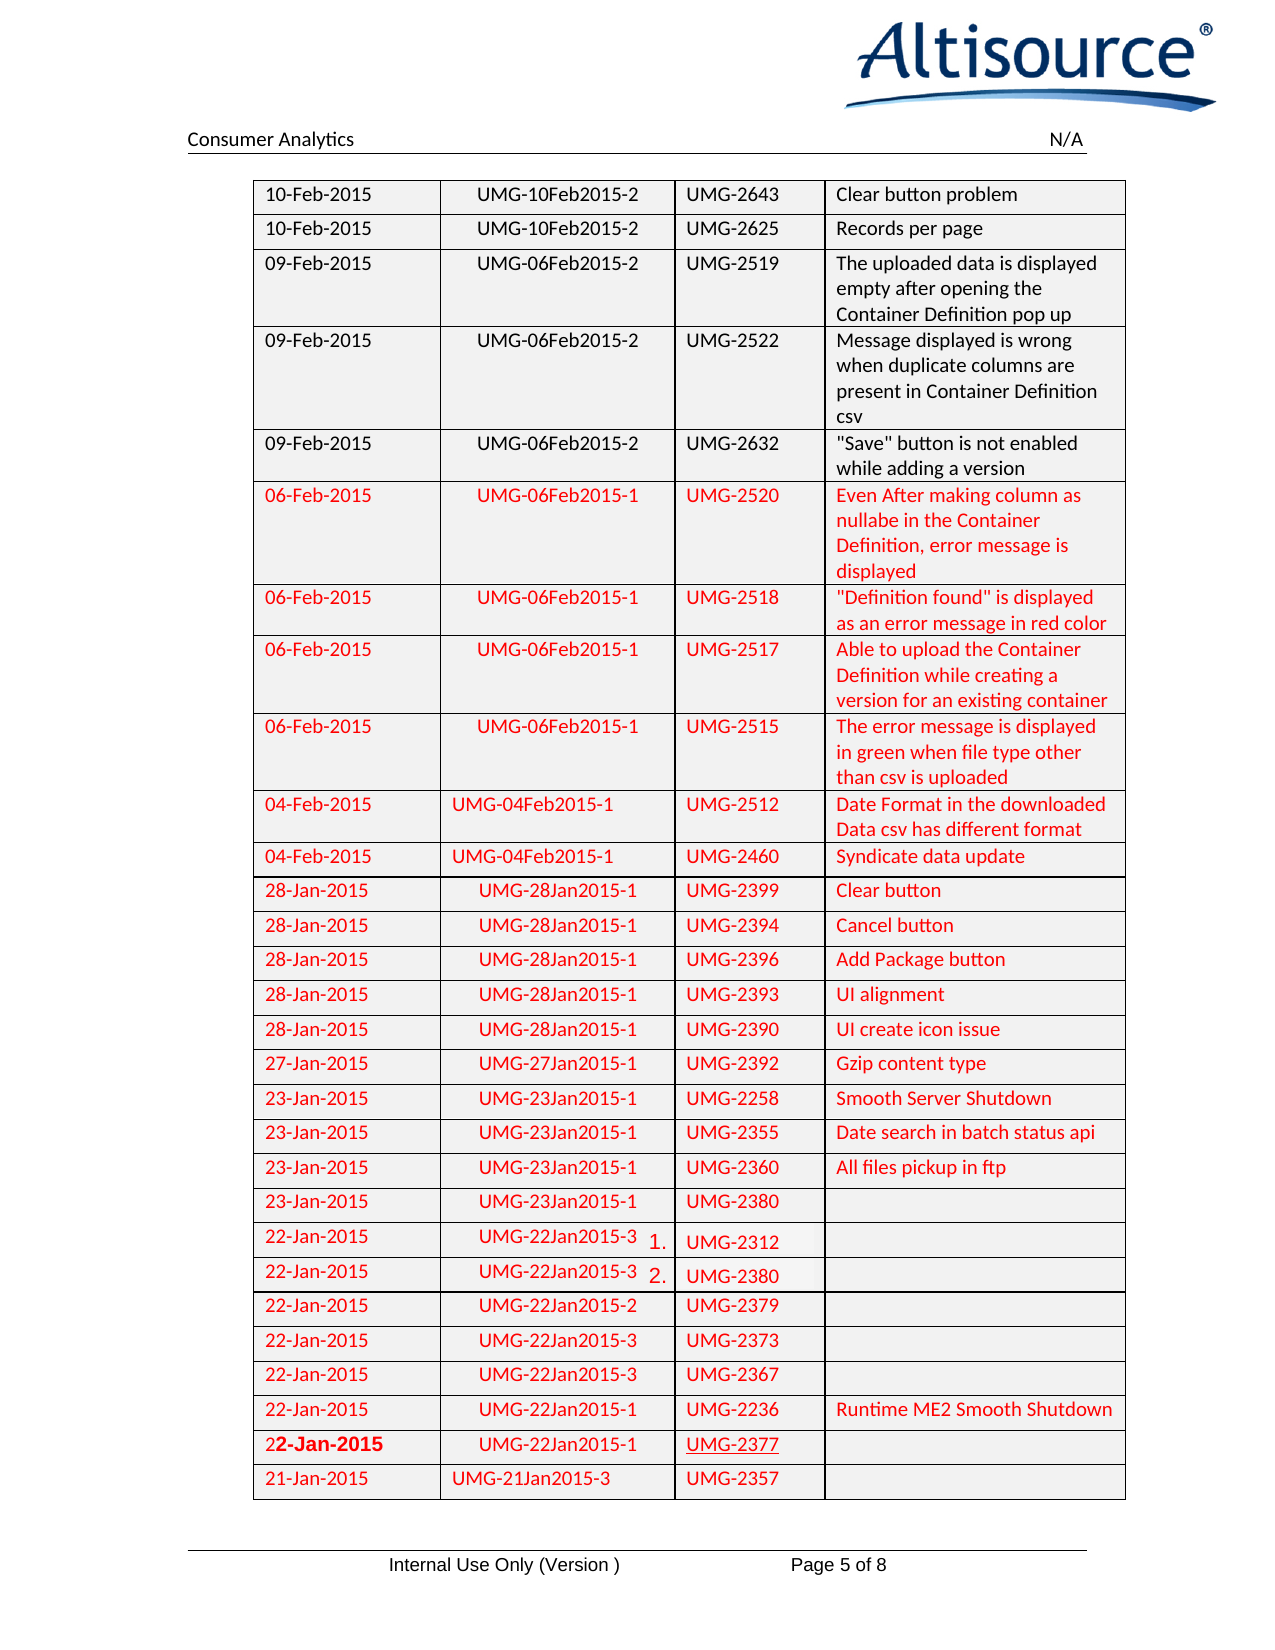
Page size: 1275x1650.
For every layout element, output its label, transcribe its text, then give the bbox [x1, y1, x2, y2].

table_cell UMG-22Jan2015-3 [441, 1327, 674, 1361]
table_cell UMG-28Jan2015-1 [441, 981, 674, 1015]
table_cell "Save" button is not enabled while adding a version [826, 430, 1125, 481]
table_cell 06-Feb-2015 [254, 585, 440, 635]
table_cell 28-Jan-2015 [254, 912, 440, 946]
table_cell UMG-2393 [676, 981, 824, 1015]
table_cell 21-Jan-2015 [254, 1465, 440, 1499]
table_cell "Definition found" is displayed as an error message in red color [826, 585, 1125, 635]
table_cell 10-Feb-2015 [254, 215, 440, 249]
table_cell UMG-2643 [676, 181, 824, 214]
table_cell UMG-2379 [676, 1293, 824, 1326]
table_cell Gzip content type [826, 1050, 1125, 1084]
table_cell 28-Jan-2015 [254, 981, 440, 1015]
picture [843, 13, 1217, 117]
table_cell Date search in batch status api [826, 1120, 1125, 1153]
table_cell 22-Jan-2015 [254, 1362, 440, 1395]
table_cell UMG-28Jan2015-1 [441, 878, 674, 911]
table_cell UMG-2367 [676, 1362, 824, 1395]
table_cell The uploaded data is displayed empty after opening the Container Definition pop up [826, 250, 1125, 326]
table_cell 06-Feb-2015 [254, 714, 440, 790]
table_cell 09-Feb-2015 [254, 430, 440, 481]
table_cell UMG-2522 [676, 327, 824, 429]
table_cell UMG-2517 [676, 636, 824, 713]
table_cell [826, 1293, 1125, 1326]
table_cell UMG-28Jan2015-1 [441, 1016, 674, 1049]
table_cell UMG-2380 [676, 1258, 824, 1291]
table_cell UMG-06Feb2015-2 [441, 327, 674, 429]
table_cell UMG-2236 [676, 1396, 824, 1430]
table_cell 04-Feb-2015 [254, 843, 440, 876]
table_cell 09-Feb-2015 [254, 327, 440, 429]
table_cell [826, 1362, 1125, 1395]
table_cell UMG-2360 [676, 1154, 824, 1188]
table_cell UMG-2396 [676, 947, 824, 980]
table_cell UMG-06Feb2015-1 [441, 714, 674, 790]
table_cell UMG-22Jan2015-1 [441, 1431, 674, 1464]
table_cell UMG-23Jan2015-1 [441, 1189, 674, 1222]
table_cell 23-Jan-2015 [254, 1154, 440, 1188]
table_cell 23-Jan-2015 [254, 1085, 440, 1118]
table_cell UMG-2632 [676, 430, 824, 481]
table_cell 09-Feb-2015 [254, 250, 440, 326]
table_cell [826, 1465, 1125, 1499]
table_cell [826, 1327, 1125, 1361]
table_cell [826, 1431, 1125, 1464]
table_cell UMG-2460 [676, 843, 824, 876]
table_cell UMG-2394 [676, 912, 824, 946]
table_cell UMG-2399 [676, 878, 824, 911]
table_cell 28-Jan-2015 [254, 947, 440, 980]
table_cell 28-Jan-2015 [254, 878, 440, 911]
table_cell 22-Jan-2015 [254, 1223, 440, 1257]
table_cell [826, 1189, 1125, 1222]
table_cell Even After making column as nullabe in the Container Definition, error message is displayed [826, 482, 1125, 583]
table_cell UMG-06Feb2015-2 [441, 250, 674, 326]
table_cell 28-Jan-2015 [254, 1016, 440, 1049]
table_cell 22-Jan-2015 [254, 1258, 440, 1291]
table_cell UMG-28Jan2015-1 [441, 947, 674, 980]
table_cell UMG-10Feb2015-2 [441, 181, 674, 214]
table_cell Date Format in the downloaded Data csv has different format [826, 791, 1125, 842]
table_cell 06-Feb-2015 [254, 482, 440, 583]
table_cell UMG-06Feb2015-1 [441, 636, 674, 713]
table_cell UMG-2380 [676, 1189, 824, 1222]
table_cell Syndicate data update [826, 843, 1125, 876]
table_cell The error message is displayed in green when file type other than csv is uploaded [826, 714, 1125, 790]
table_cell UMG-23Jan2015-1 [441, 1120, 674, 1153]
table_cell UMG-2518 [676, 585, 824, 635]
table_cell UMG-06Feb2015-2 [441, 430, 674, 481]
table_cell 23-Jan-2015 [254, 1120, 440, 1153]
table_cell UMG-22Jan2015-1 [441, 1396, 674, 1430]
table_cell UMG-2515 [676, 714, 824, 790]
table_cell UMG-2357 [676, 1465, 824, 1499]
table_cell UMG-2312 [676, 1223, 824, 1257]
table_cell UMG-22Jan2015-2 [441, 1293, 674, 1326]
table_cell Records per page [826, 215, 1125, 249]
table_cell UMG-2512 [676, 791, 824, 842]
table_cell 22-Jan-2015 [254, 1327, 440, 1361]
table_cell UMG-04Feb2015-1 [441, 843, 674, 876]
table_cell UMG-2625 [676, 215, 824, 249]
table_cell UMG-2390 [676, 1016, 824, 1049]
table_cell Runtime ME2 Smooth Shutdown [826, 1396, 1125, 1430]
table_cell 10-Feb-2015 [254, 181, 440, 214]
table_cell 27-Jan-2015 [254, 1050, 440, 1084]
table_cell UMG-23Jan2015-1 [441, 1085, 674, 1118]
table_cell 04-Feb-2015 [254, 791, 440, 842]
table_cell [826, 1223, 1125, 1257]
table_cell 06-Feb-2015 [254, 636, 440, 713]
table_cell UMG-2355 [676, 1120, 824, 1153]
table_cell UMG-21Jan2015-3 [441, 1465, 674, 1499]
table_cell UMG-06Feb2015-1 [441, 585, 674, 635]
table_cell UI alignment [826, 981, 1125, 1015]
table_cell Clear button [826, 878, 1125, 911]
table_cell 22-Jan-2015 [254, 1293, 440, 1326]
table_cell UMG-2392 [676, 1050, 824, 1084]
table_cell 22-Jan-2015 [254, 1431, 440, 1464]
table_cell All files pickup in ftp [826, 1154, 1125, 1188]
table_cell UMG-04Feb2015-1 [441, 791, 674, 842]
table_cell UMG-23Jan2015-1 [441, 1154, 674, 1188]
table_cell Cancel button [826, 912, 1125, 946]
table_cell 22-Jan-2015 [254, 1396, 440, 1430]
table_cell UMG-27Jan2015-1 [441, 1050, 674, 1084]
table_cell Smooth Server Shutdown [826, 1085, 1125, 1118]
table_cell [826, 1258, 1125, 1291]
table_cell UMG-10Feb2015-2 [441, 215, 674, 249]
table_cell UMG-2519 [676, 250, 824, 326]
table_cell UI create icon issue [826, 1016, 1125, 1049]
table_cell Able to upload the Container Definition while creating a version for an existing container [826, 636, 1125, 713]
table_cell UMG-22Jan2015-3 [441, 1223, 674, 1257]
table_cell UMG-2373 [676, 1327, 824, 1361]
table_cell UMG-22Jan2015-3 [441, 1258, 674, 1291]
table_cell Message displayed is wrong when duplicate columns are present in Container Definition csv [826, 327, 1125, 429]
table_cell UMG-06Feb2015-1 [441, 482, 674, 583]
table_cell UMG-2377 [676, 1431, 824, 1464]
table_cell UMG-2520 [676, 482, 824, 583]
table_cell Add Package button [826, 947, 1125, 980]
table_cell 23-Jan-2015 [254, 1189, 440, 1222]
table_cell UMG-28Jan2015-1 [441, 912, 674, 946]
table_cell UMG-22Jan2015-3 [441, 1362, 674, 1395]
table_cell Clear button problem [826, 181, 1125, 214]
table_cell UMG-2258 [676, 1085, 824, 1118]
